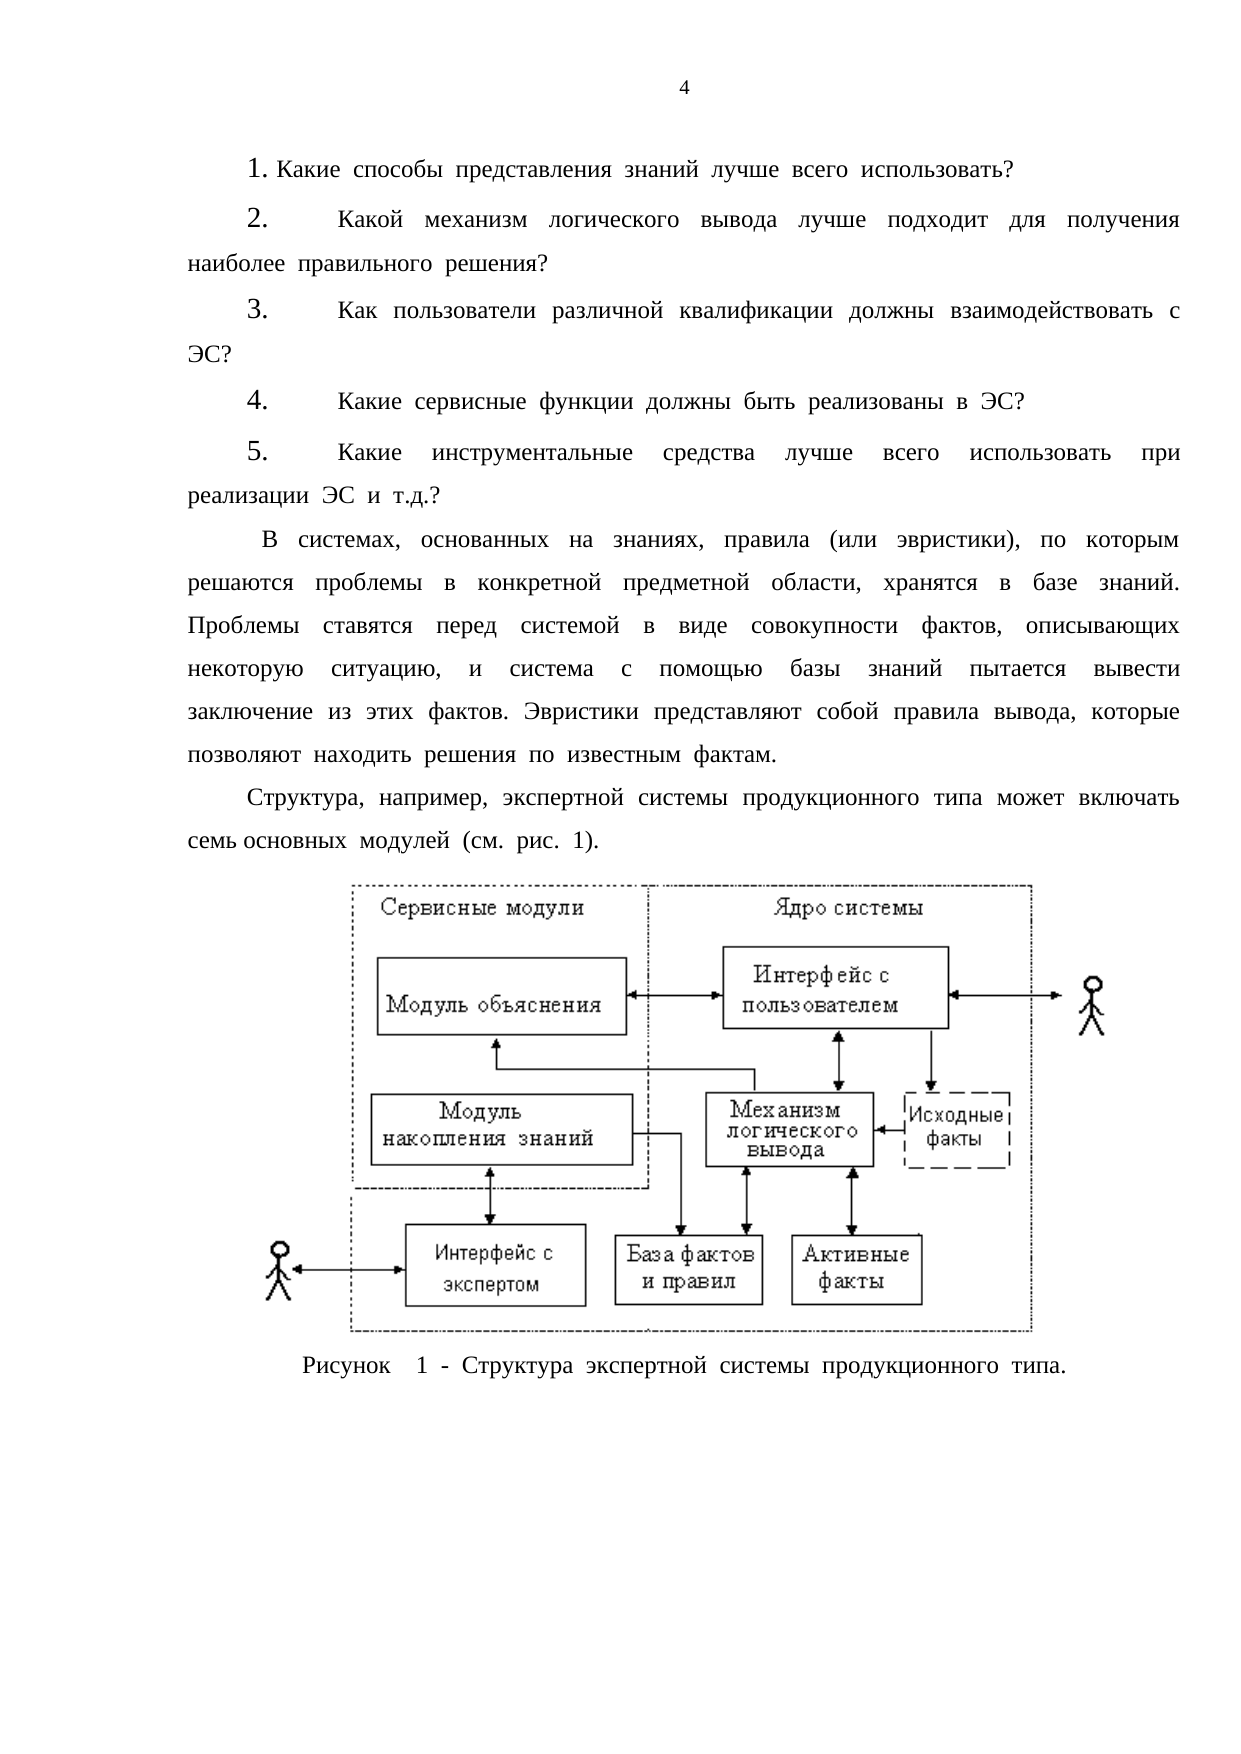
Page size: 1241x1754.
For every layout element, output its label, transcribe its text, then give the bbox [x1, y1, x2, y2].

picture [249, 868, 1120, 1351]
text Рисунок 1 - Структура экспертной системы продукционного типа. [187, 1350, 1181, 1379]
text Структура, например, экспертной системы продукционного типа может включать семь основных модулей (см. рис. 1). [187, 782, 1181, 854]
list Какой механизм логического вывода лучше подходит для получения наиболее правильного решения? [187, 200, 1181, 277]
text В системах, основанных на знаниях, правила (или эвристики), по которым решаются проблемы в конкретной предметной области, хранятся в базе знаний. Проблемы ставятся перед системой в виде совокупности фактов, описывающих некоторую ситуацию, и система с помощью базы знаний пытается вывести заключение из этих фактов. Эвристики представляют собой правила вывода, которые позволяют находить решения по известным фактам. [187, 524, 1181, 768]
list Какие способы представления знаний лучше всего использовать? [247, 150, 1181, 183]
list Какие инструментальные средства лучше всего использовать при реализации ЭС и т.д.? [187, 433, 1181, 509]
list Как пользователи различной квалификации должны взаимодействовать с ЭС? [187, 291, 1181, 368]
list Какие сервисные функции должны быть реализованы в ЭС? [187, 382, 1181, 416]
